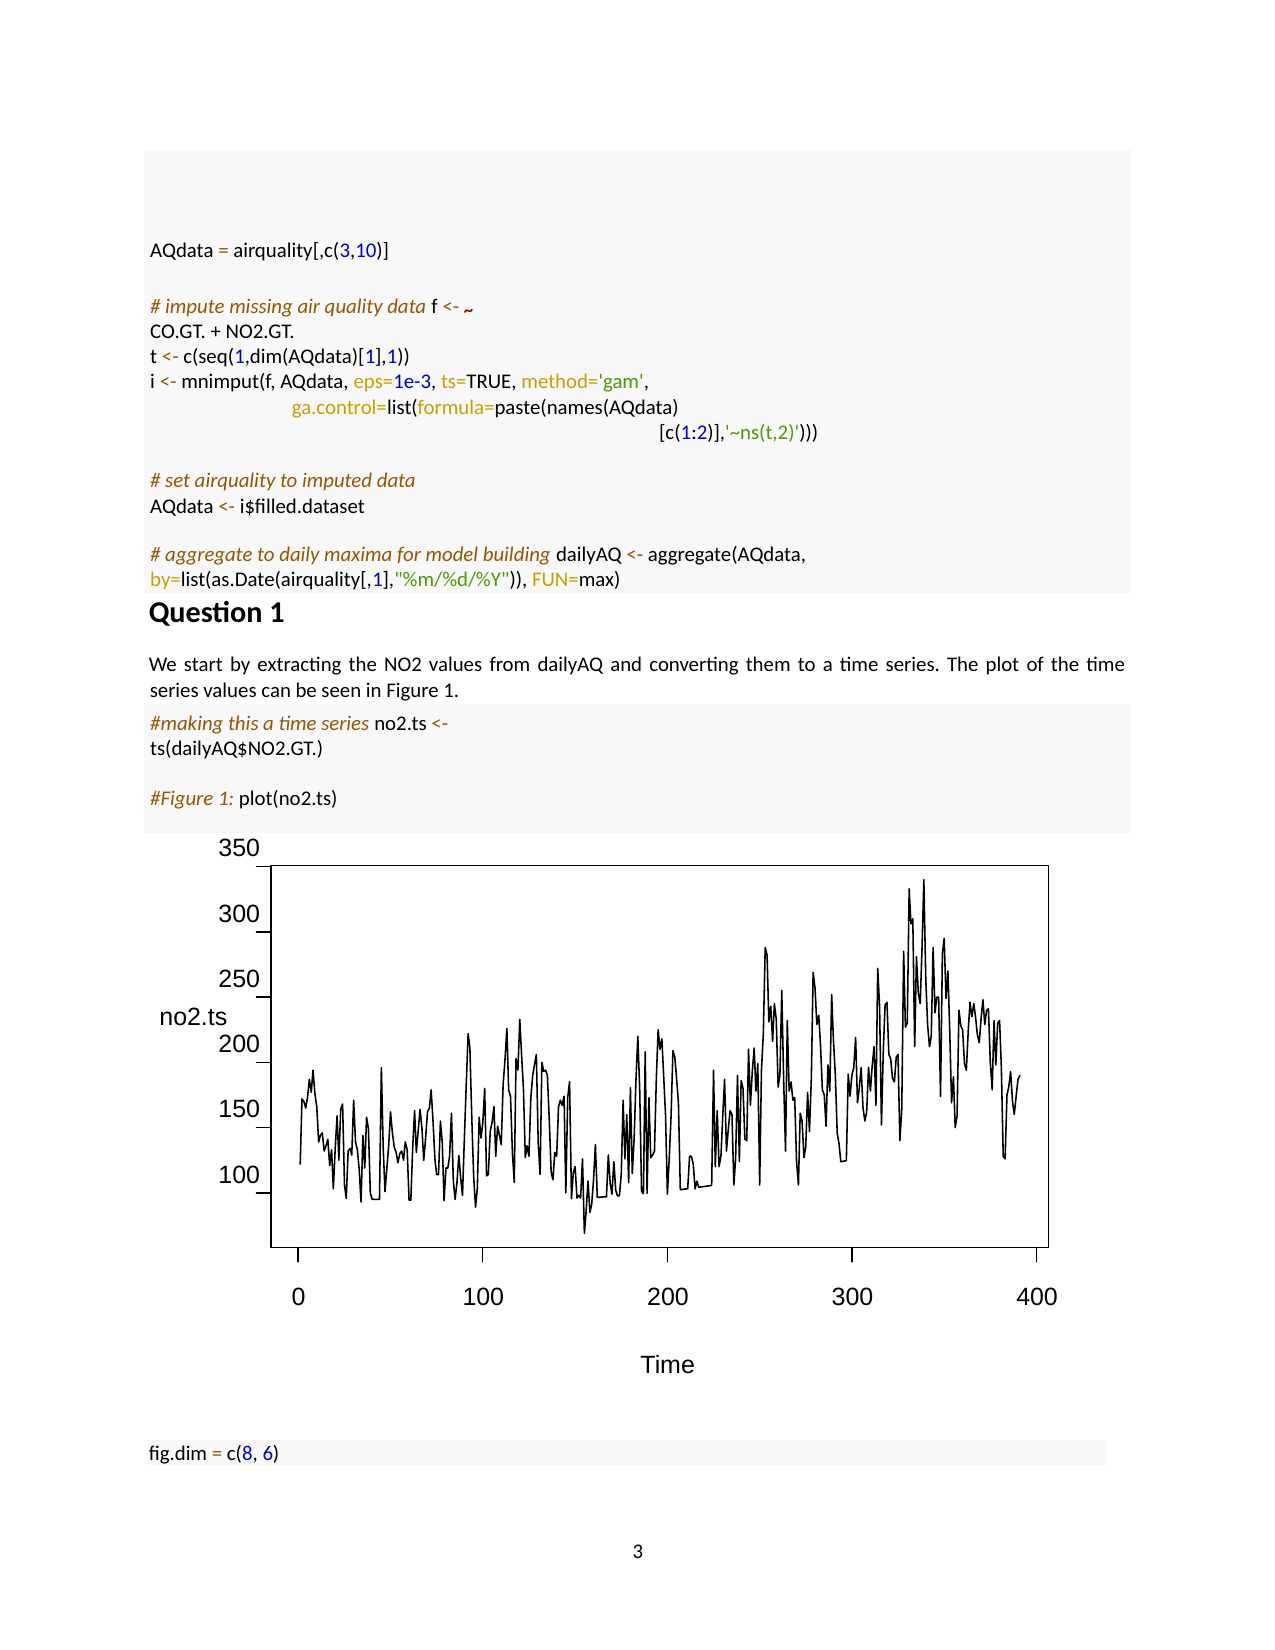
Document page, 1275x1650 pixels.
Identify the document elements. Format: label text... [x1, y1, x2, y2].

text fig.dim = c(8, 6) [148, 1440, 1106, 1465]
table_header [144, 150, 1131, 593]
subtitle Question 1 [148, 593, 1275, 630]
table_header #making this a time series no2.ts <-ts(dailyAQ$NO2.GT.) #Figure 1: plot(no2.ts) [144, 704, 1131, 833]
text We start by extracting the NO2 values from dailyAQ and converting them to a time series. The plot of the time series values can be seen in Figure 1. [148, 651, 1127, 702]
text Time [210, 1351, 1125, 1379]
